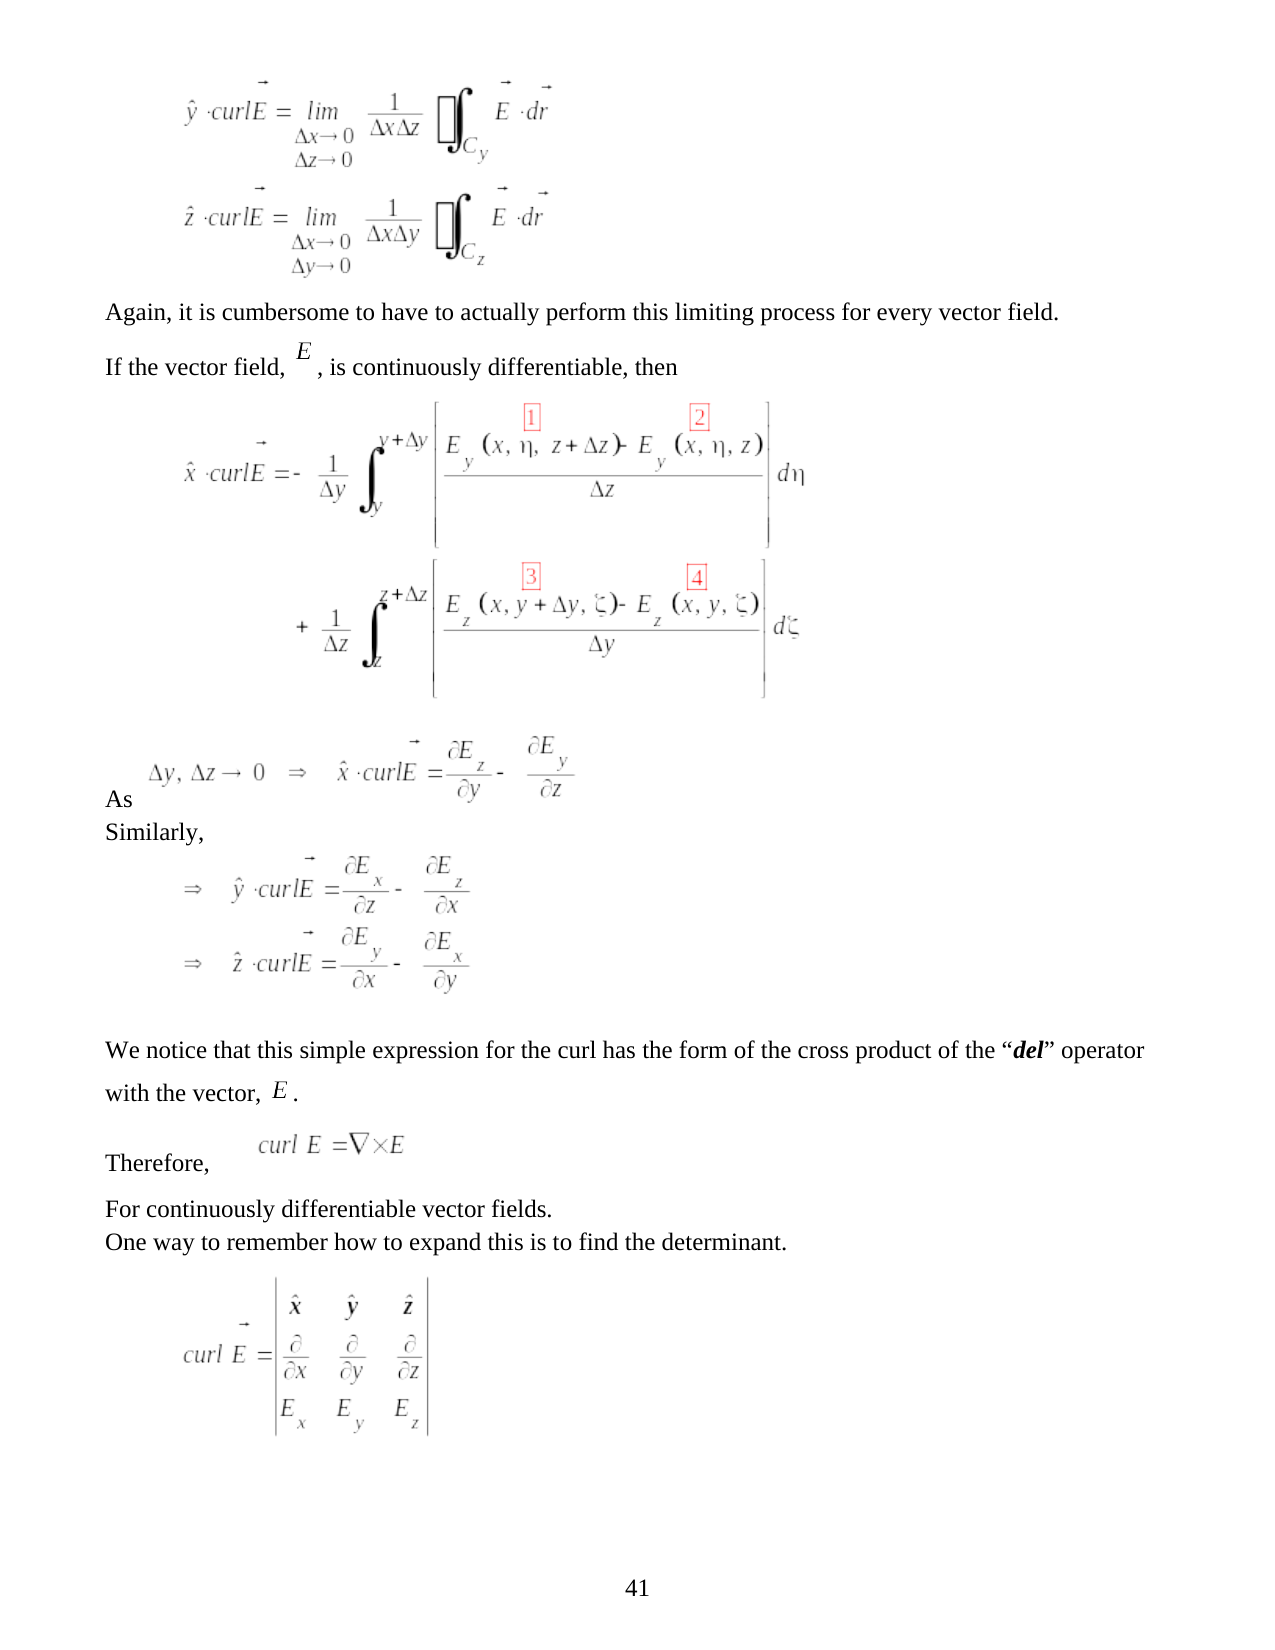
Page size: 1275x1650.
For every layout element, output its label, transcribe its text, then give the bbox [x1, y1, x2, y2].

text For continuously differentiable vector fields. [105, 1194, 1170, 1223]
text Therefore, [105, 1123, 1170, 1177]
text Again, it is cumbersome to have to actually perform this limiting process for every vector field. [105, 297, 1170, 326]
text Similarly, [105, 817, 1170, 846]
text We notice that this simple expression for the curl has the form of the cross product of the “del” operator with the vector, . [105, 1035, 1170, 1107]
text If the vector field, , is continuously differentiable, then [105, 330, 1170, 381]
text As [105, 731, 1170, 813]
text One way to remember how to expand this is to find the determinant. [105, 1227, 1170, 1256]
